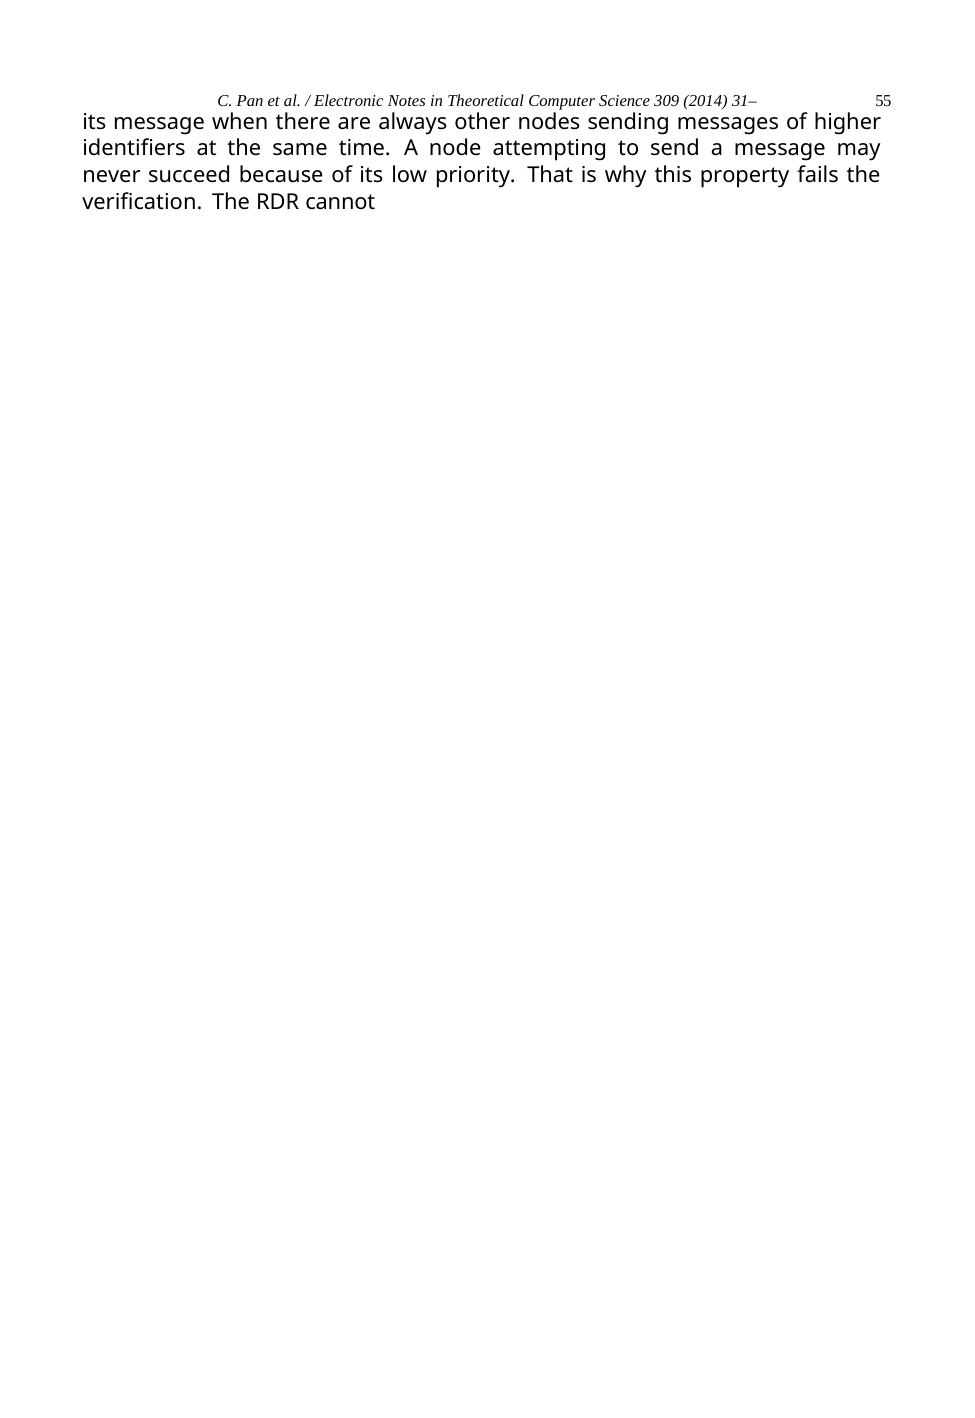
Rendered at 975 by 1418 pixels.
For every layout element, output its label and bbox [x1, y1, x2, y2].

text [82, 108, 881, 216]
